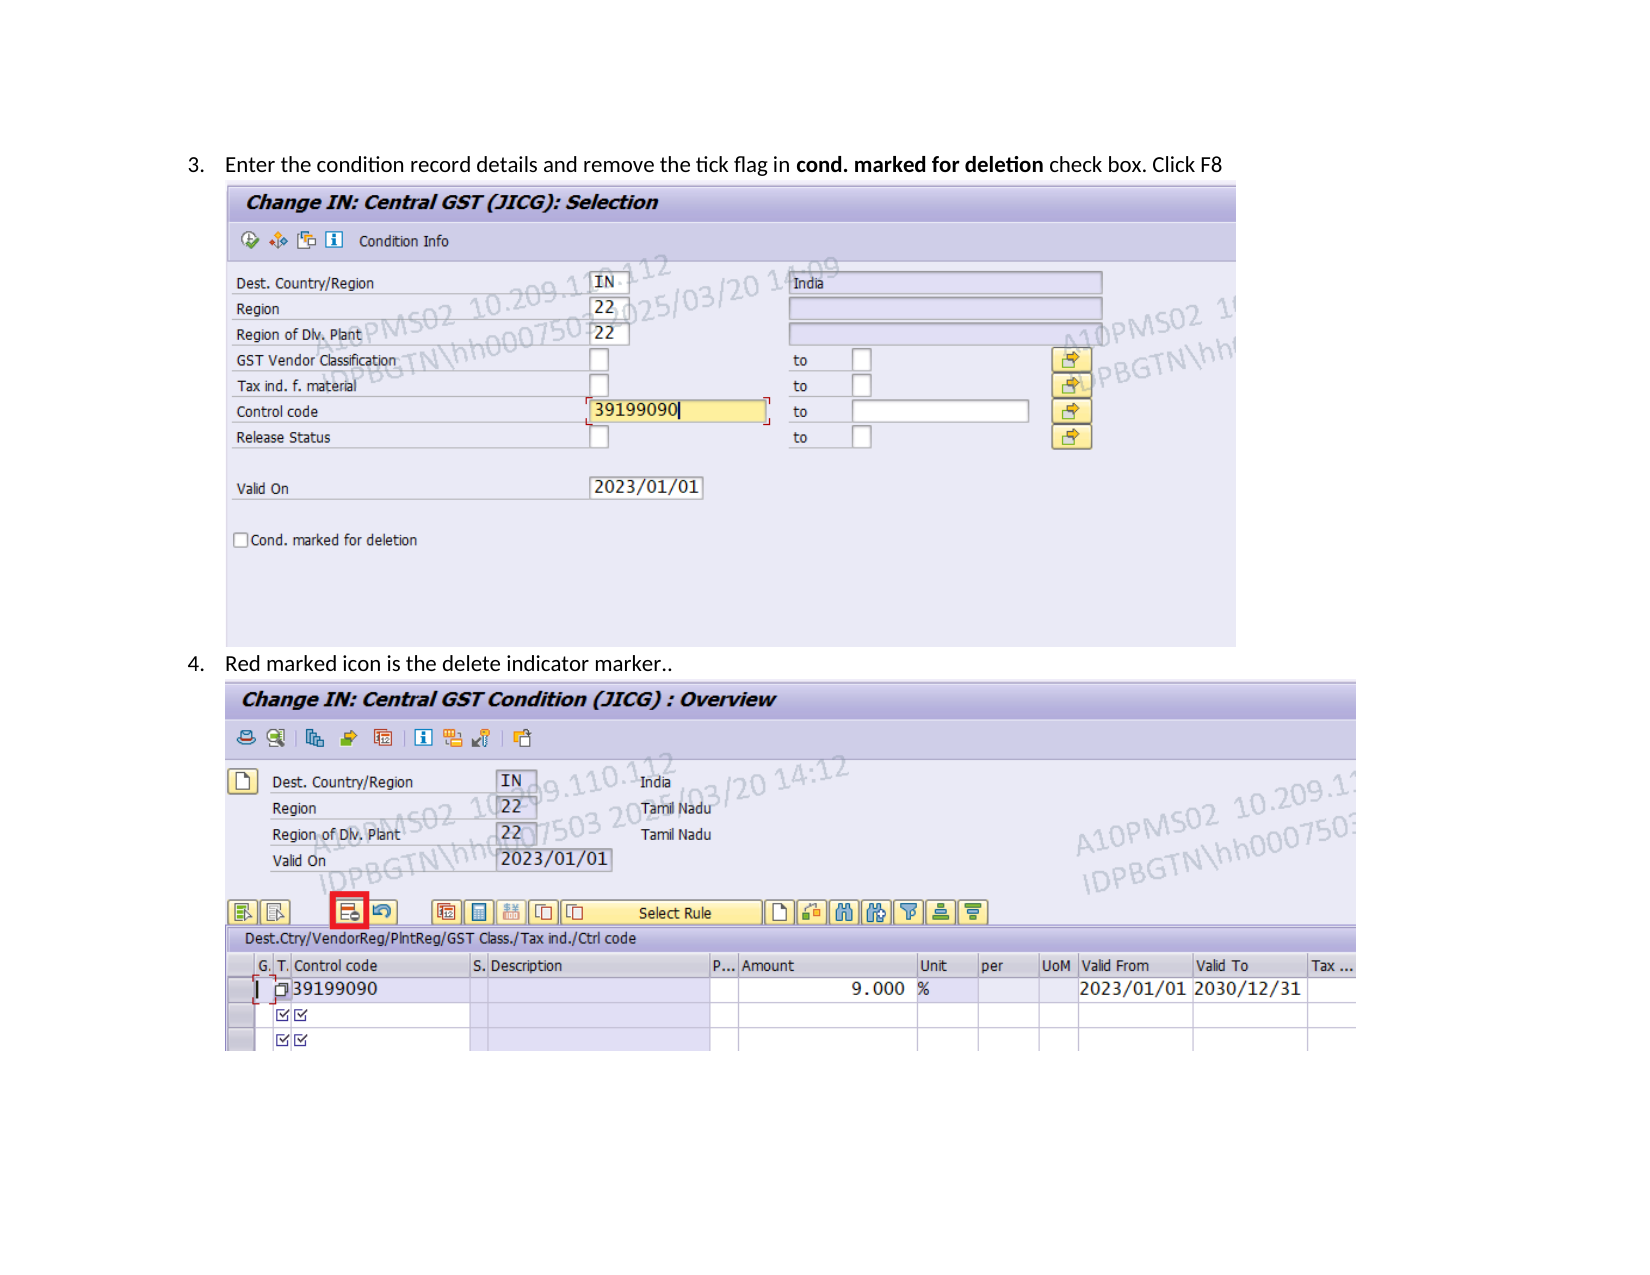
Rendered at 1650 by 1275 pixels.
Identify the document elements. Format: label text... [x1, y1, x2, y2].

list Enter the condition record details and remove the tick flag in cond. marked for deletion check box. Click F8 [187, 150, 1500, 178]
picture [225, 180, 1236, 647]
picture [225, 679, 1356, 1051]
list Red marked icon is the delete indicator marker.. [187, 649, 1500, 677]
